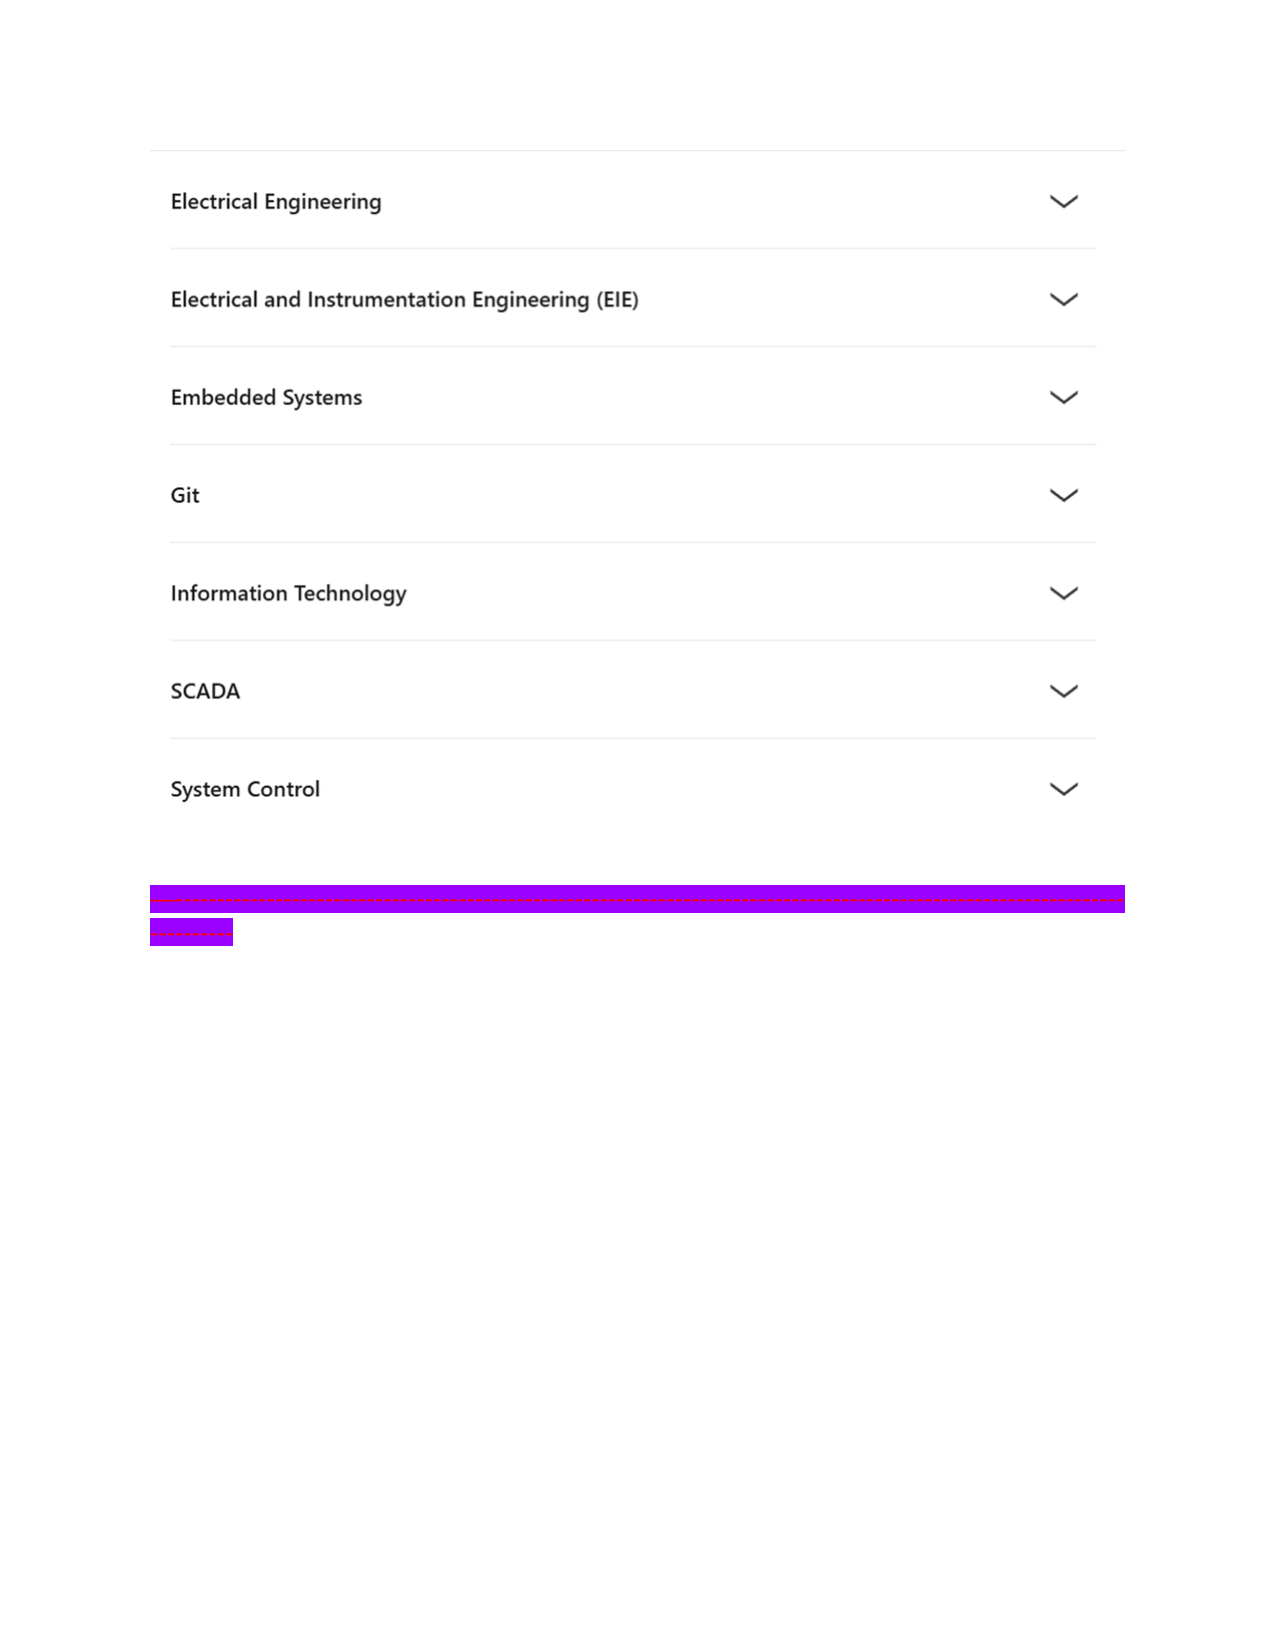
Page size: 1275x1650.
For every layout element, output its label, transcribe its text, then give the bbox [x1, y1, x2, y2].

picture [150, 150, 1125, 815]
text —---------------------------------------------------------------------------------------------------------------------------- [150, 913, 1125, 946]
